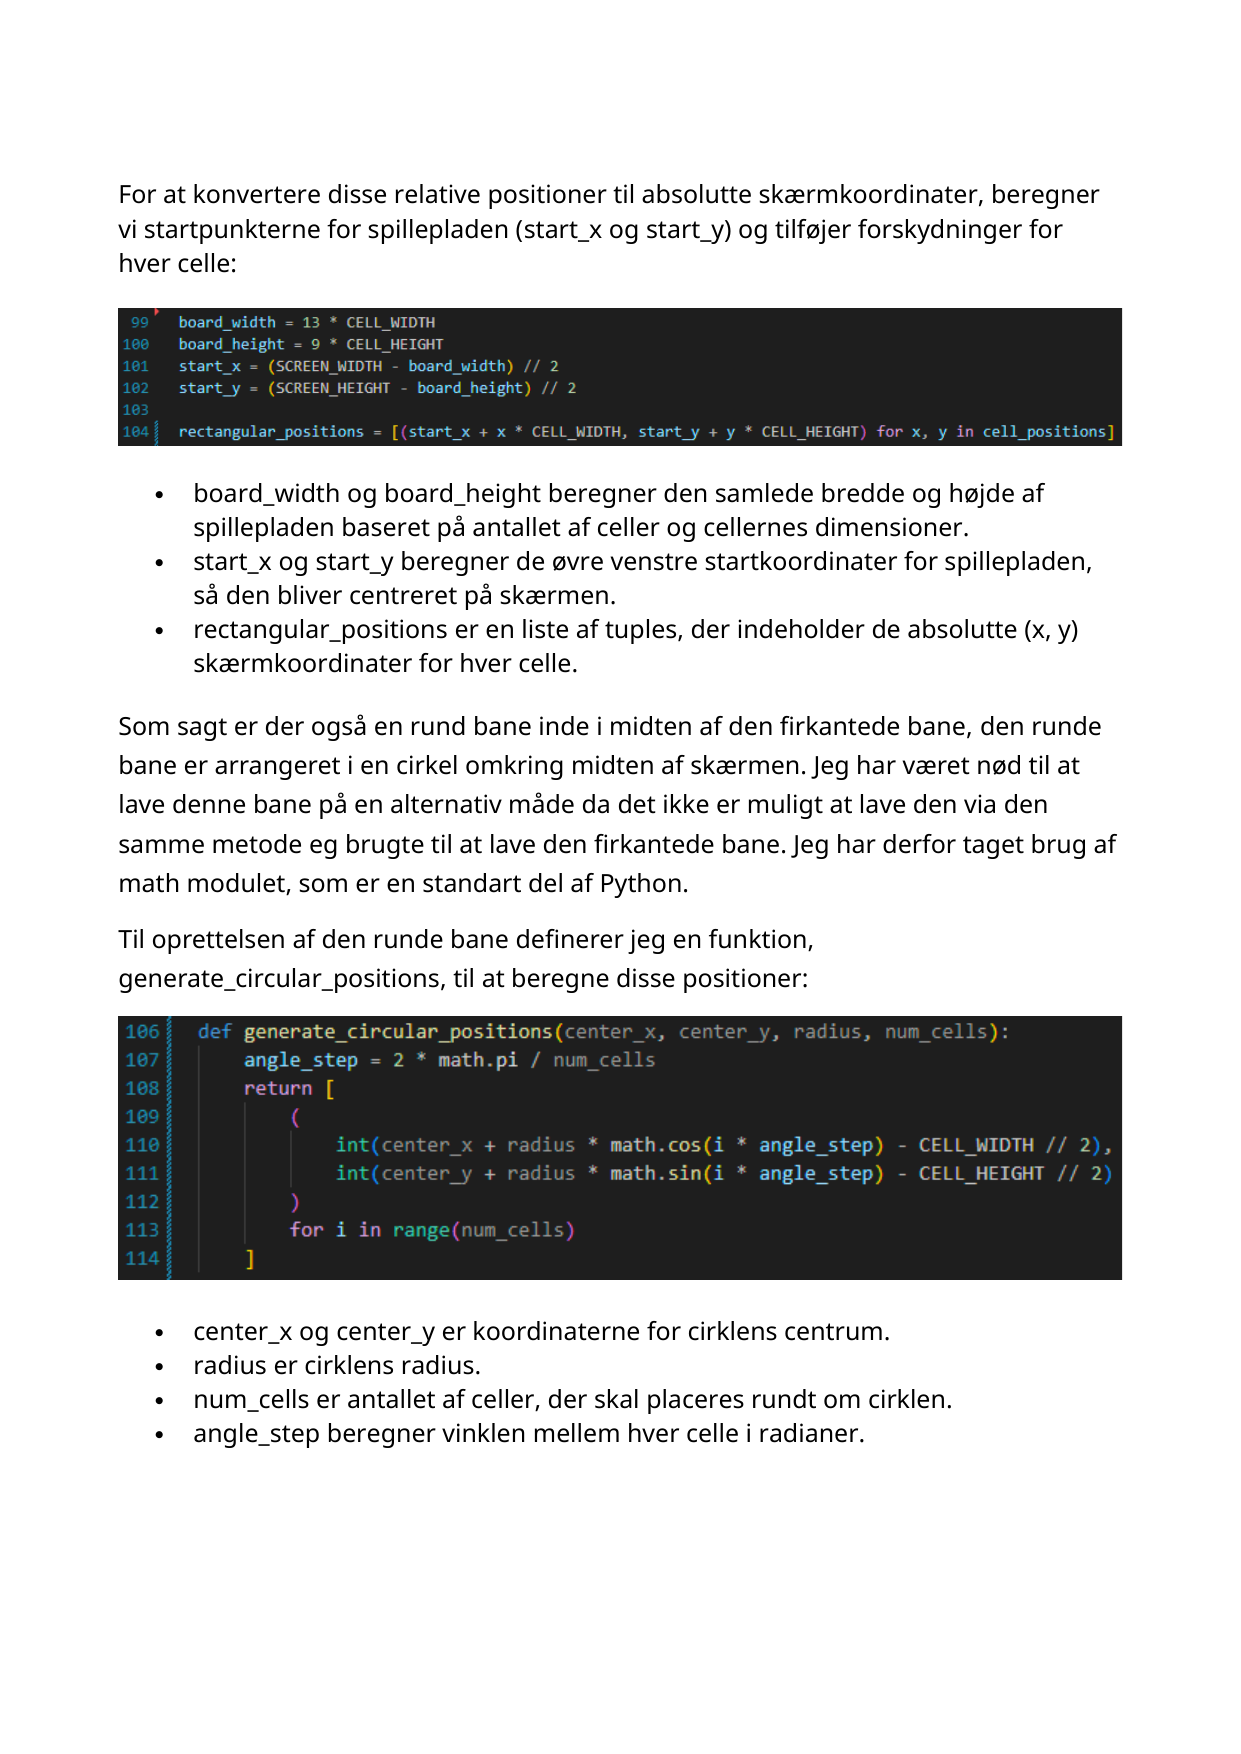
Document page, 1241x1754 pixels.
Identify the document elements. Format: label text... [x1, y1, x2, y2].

list angle_step beregner vinklen mellem hver celle i radianer. [156, 1416, 1122, 1450]
list num_cells er antallet af celler, der skal placeres rundt om cirklen. [156, 1382, 1122, 1416]
text For at konvertere disse relative positioner til absolutte skærmkoordinater, beregner vi startpunkterne for spillepladen (start_x og start_y) og tilføjer forskydninger for hver celle: [118, 177, 1122, 279]
text Som sagt er der også en rund bane inde i midten af den firkantede bane, den runde bane er arrangeret i en cirkel omkring midten af skærmen. Jeg har været nød til at lave denne bane på en alternativ måde da det ikke er muligt at lave den via den samme metode eg brugte til at lave den firkantede bane. Jeg har derfor taget brug af math modulet, som er en standart del af Python. [118, 709, 1122, 899]
picture [118, 308, 1123, 446]
text Til oprettelsen af den runde bane definerer jeg en funktion, generate_circular_positions, til at beregne disse positioner: [118, 921, 1122, 994]
picture [118, 1016, 1123, 1280]
list rectangular_positions er en liste af tuples, der indeholder de absolutte (x, y) skærmkoordinater for hver celle. [156, 611, 1122, 679]
list center_x og center_y er koordinaterne for cirklens centrum. [156, 1313, 1122, 1347]
list radius er cirklens radius. [156, 1347, 1122, 1382]
list board_width og board_height beregner den samlede bredde og højde af spillepladen baseret på antallet af celler og cellernes dimensioner. [156, 475, 1122, 543]
list start_x og start_y beregner de øvre venstre startkoordinater for spillepladen, så den bliver centreret på skærmen. [156, 543, 1122, 611]
